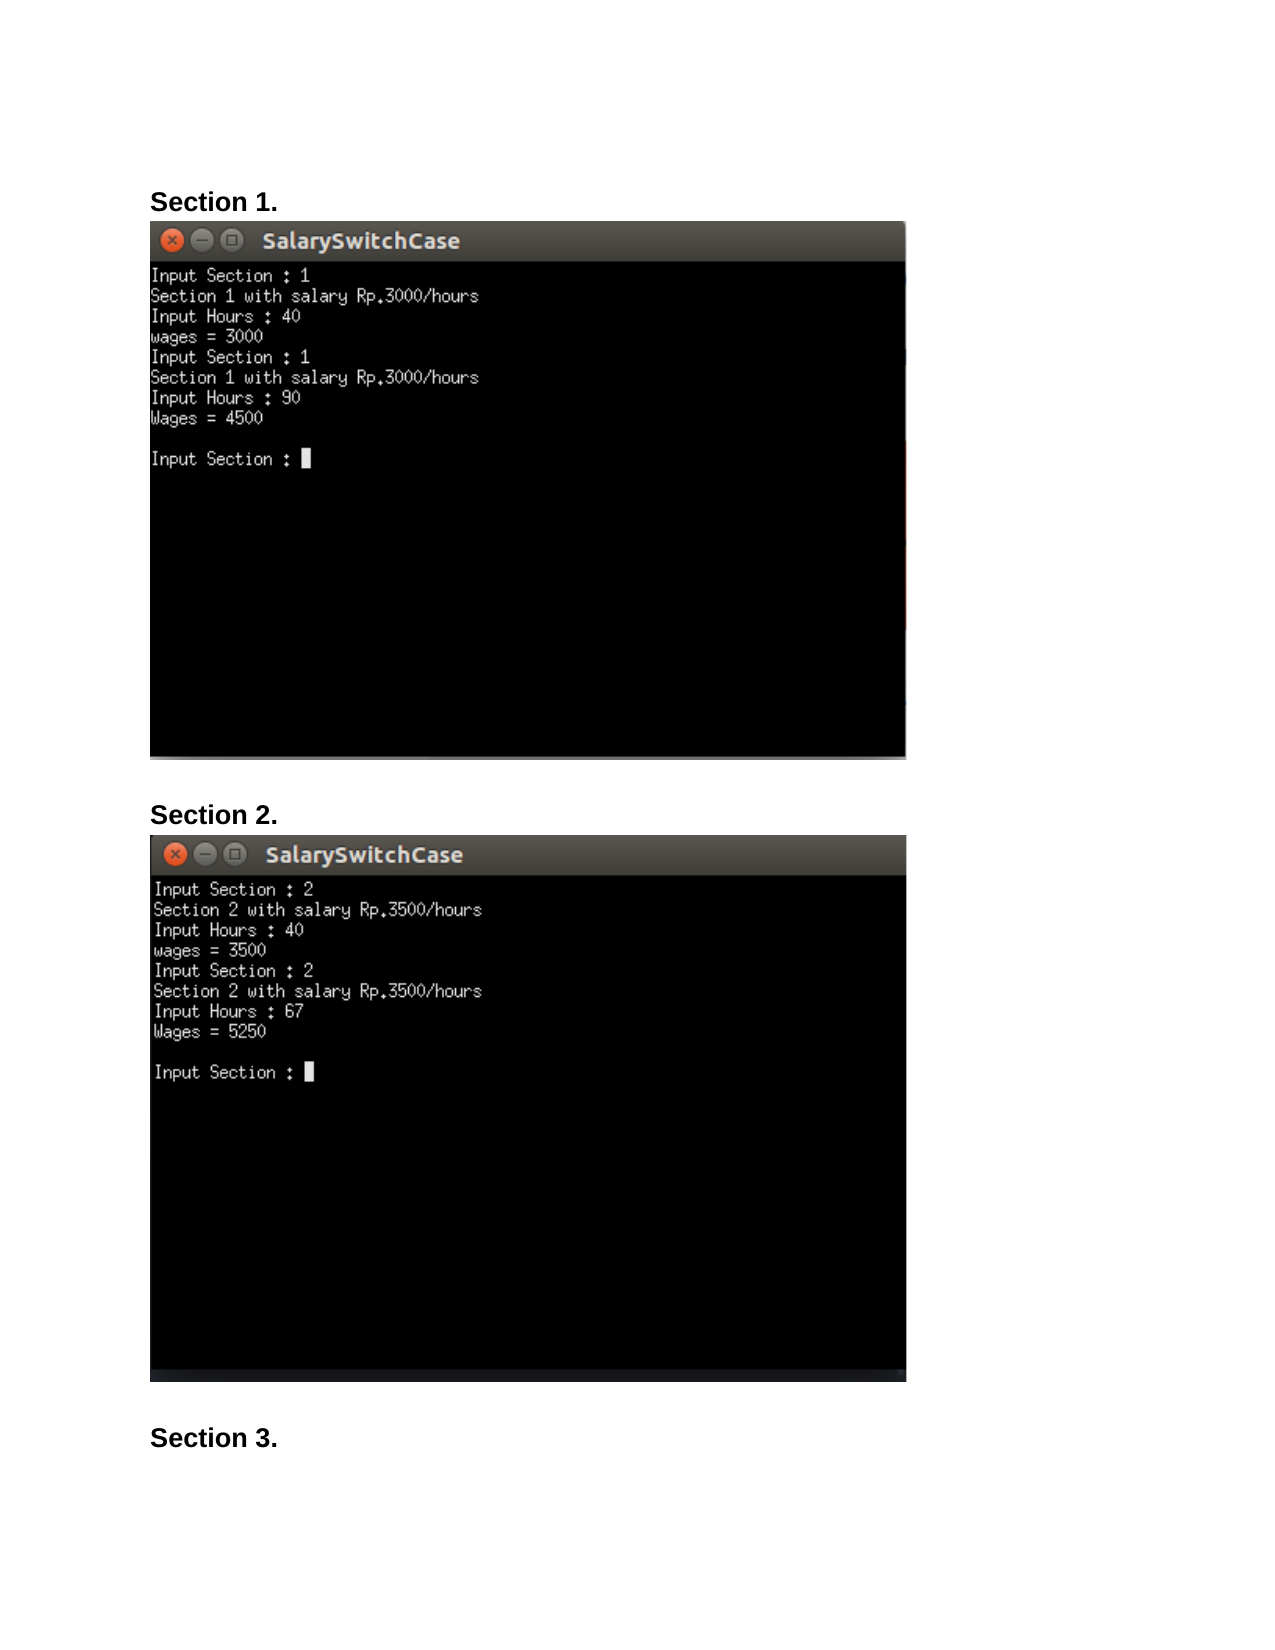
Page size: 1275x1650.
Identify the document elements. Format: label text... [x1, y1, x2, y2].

text Section 2. [150, 799, 1125, 830]
text Section 1. [150, 186, 1125, 217]
text Section 3. [150, 1422, 1125, 1453]
picture [150, 835, 907, 1382]
picture [150, 221, 907, 760]
